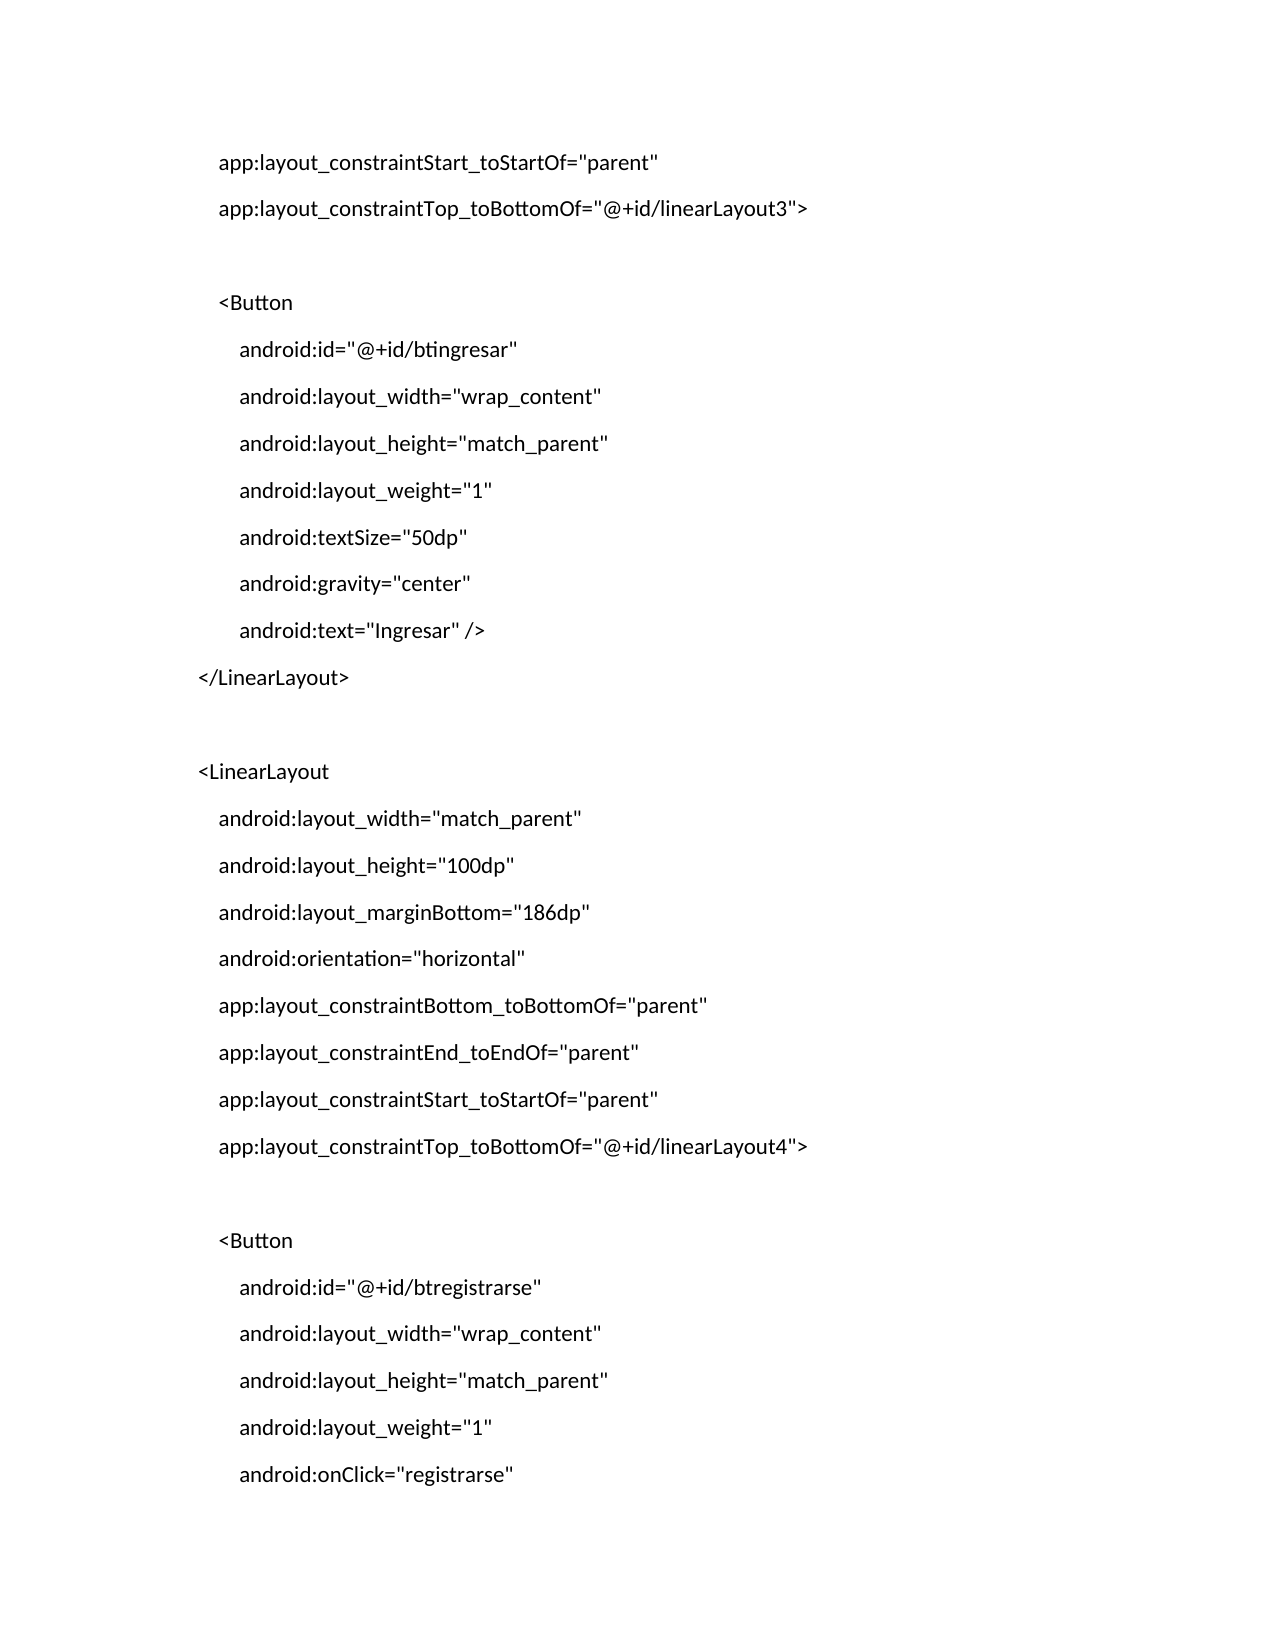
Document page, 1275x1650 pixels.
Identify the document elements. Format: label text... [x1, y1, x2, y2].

text app:layout_constraintStart_toStartOf="parent" [177, 1085, 1098, 1113]
text app:layout_constraintTop_toBottomOf="@+id/linearLayout3"> [177, 194, 1098, 222]
text app:layout_constraintBottom_toBottomOf="parent" [177, 991, 1098, 1019]
text android:layout_height="100dp" [177, 851, 1098, 879]
text android:gravity="center" [177, 569, 1098, 597]
text app:layout_constraintStart_toStartOf="parent" [177, 148, 1098, 176]
text android:onClick="registrarse" [177, 1460, 1098, 1488]
text <Button [177, 1226, 1098, 1254]
text app:layout_constraintTop_toBottomOf="@+id/linearLayout4"> [177, 1132, 1098, 1160]
text android:textSize="50dp" [177, 523, 1098, 551]
text <Button [177, 288, 1098, 316]
text android:layout_width="wrap_content" [177, 1319, 1098, 1347]
text app:layout_constraintEnd_toEndOf="parent" [177, 1038, 1098, 1066]
text android:layout_height="match_parent" [177, 429, 1098, 457]
text android:layout_weight="1" [177, 1413, 1098, 1441]
text android:layout_weight="1" [177, 476, 1098, 504]
text android:layout_width="match_parent" [177, 804, 1098, 832]
text android:layout_marginBottom="186dp" [177, 898, 1098, 926]
text </LinearLayout> [177, 663, 1098, 691]
text android:orientation="horizontal" [177, 944, 1098, 972]
text <LinearLayout [177, 757, 1098, 785]
text android:id="@+id/btregistrarse" [177, 1273, 1098, 1301]
text android:id="@+id/btingresar" [177, 335, 1098, 363]
text android:layout_width="wrap_content" [177, 382, 1098, 410]
text android:layout_height="match_parent" [177, 1366, 1098, 1394]
text android:text="Ingresar" /> [177, 616, 1098, 644]
